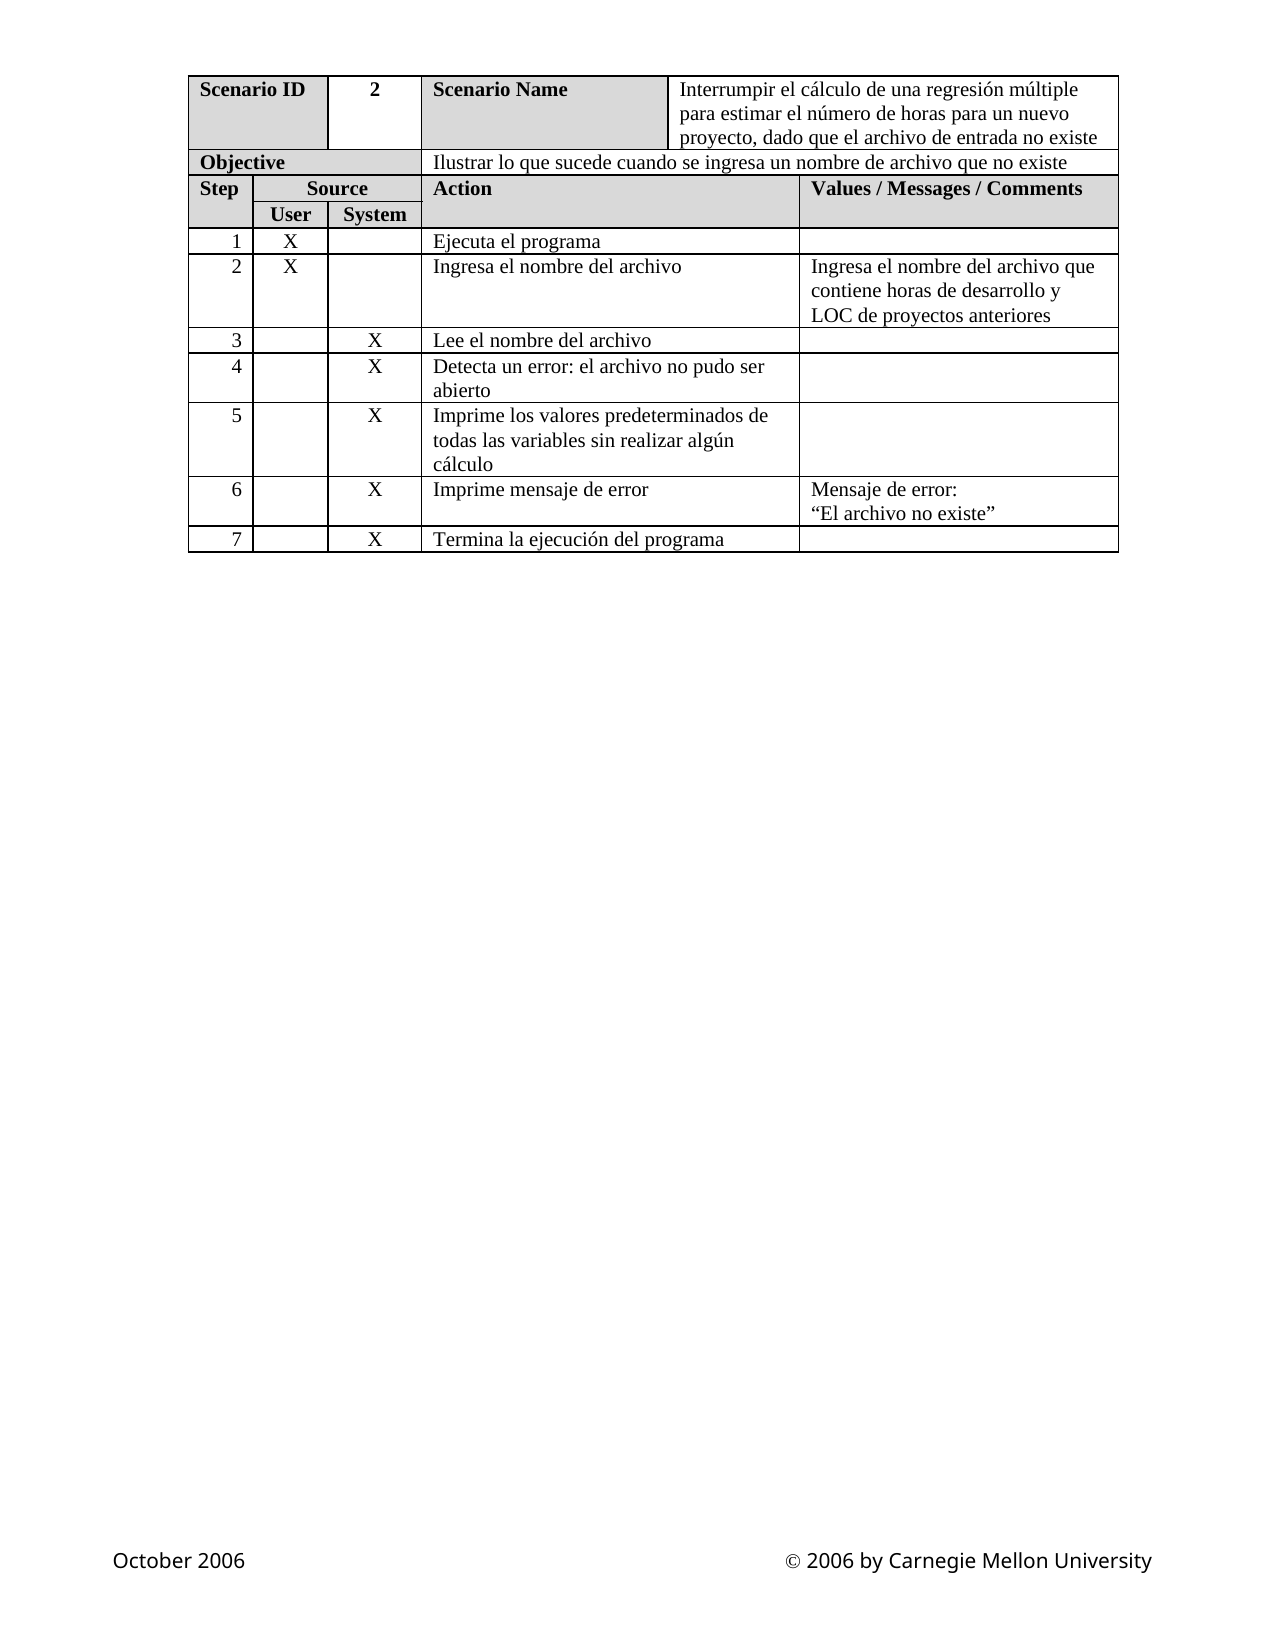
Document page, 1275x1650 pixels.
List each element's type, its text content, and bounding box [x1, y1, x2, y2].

table_cell X [329, 354, 421, 402]
table_cell 4 [189, 354, 252, 402]
table_header Interrumpir el cálculo de una regresión múltiple para estimar el número de horas para un nuevo proyecto, dado que el archivo de entrada no existe [669, 77, 1118, 149]
table_cell Imprime los valores predeterminados de todas las variables sin realizar algún cálculo [422, 403, 799, 476]
table_cell [254, 403, 327, 476]
table_cell [254, 477, 327, 525]
table_cell 2 [189, 255, 252, 327]
table_cell X [329, 477, 421, 525]
table_cell Mensaje de error: “El archivo no existe” [800, 477, 1118, 525]
table_cell 6 [189, 477, 252, 525]
table_cell Step [189, 176, 252, 227]
table_cell [254, 354, 327, 402]
table_cell 1 [189, 229, 252, 253]
table_cell [254, 527, 327, 551]
table_cell Values / Messages / Comments [800, 176, 1118, 227]
table_cell Ilustrar lo que sucede cuando se ingresa un nombre de archivo que no existe [422, 150, 1118, 174]
table_cell X [254, 255, 327, 327]
table_cell X [329, 328, 421, 352]
table_cell Source [254, 176, 421, 201]
table_cell Ingresa el nombre del archivo que contiene horas de desarrollo y LOC de proyectos anteriores [800, 255, 1118, 327]
table_cell [800, 229, 1118, 253]
table_cell Ingresa el nombre del archivo [422, 255, 799, 327]
table_cell Ejecuta el programa [422, 229, 799, 253]
table_cell Objective [189, 150, 421, 174]
table_cell X [254, 229, 327, 253]
table_cell System [329, 202, 421, 227]
table_cell Lee el nombre del archivo [422, 328, 799, 352]
table_cell X [329, 527, 421, 551]
table_cell Action [422, 176, 799, 227]
table_cell [800, 328, 1118, 352]
table_header Scenario ID [189, 77, 327, 149]
table_cell [329, 229, 421, 253]
table_cell Termina la ejecución del programa [422, 527, 799, 551]
table_cell [254, 328, 327, 352]
table_cell 7 [189, 527, 252, 551]
table_cell X [329, 403, 421, 476]
table_cell 5 [189, 403, 252, 476]
table_cell [329, 255, 421, 327]
table_cell [800, 403, 1118, 476]
table_cell Imprime mensaje de error [422, 477, 799, 525]
table_cell 3 [189, 328, 252, 352]
table_cell [800, 527, 1118, 551]
table_header Scenario Name [422, 77, 667, 149]
table_cell [800, 354, 1118, 402]
table_cell User [254, 202, 327, 227]
table_cell Detecta un error: el archivo no pudo ser abierto [422, 354, 799, 402]
table_header 2 [329, 77, 421, 149]
